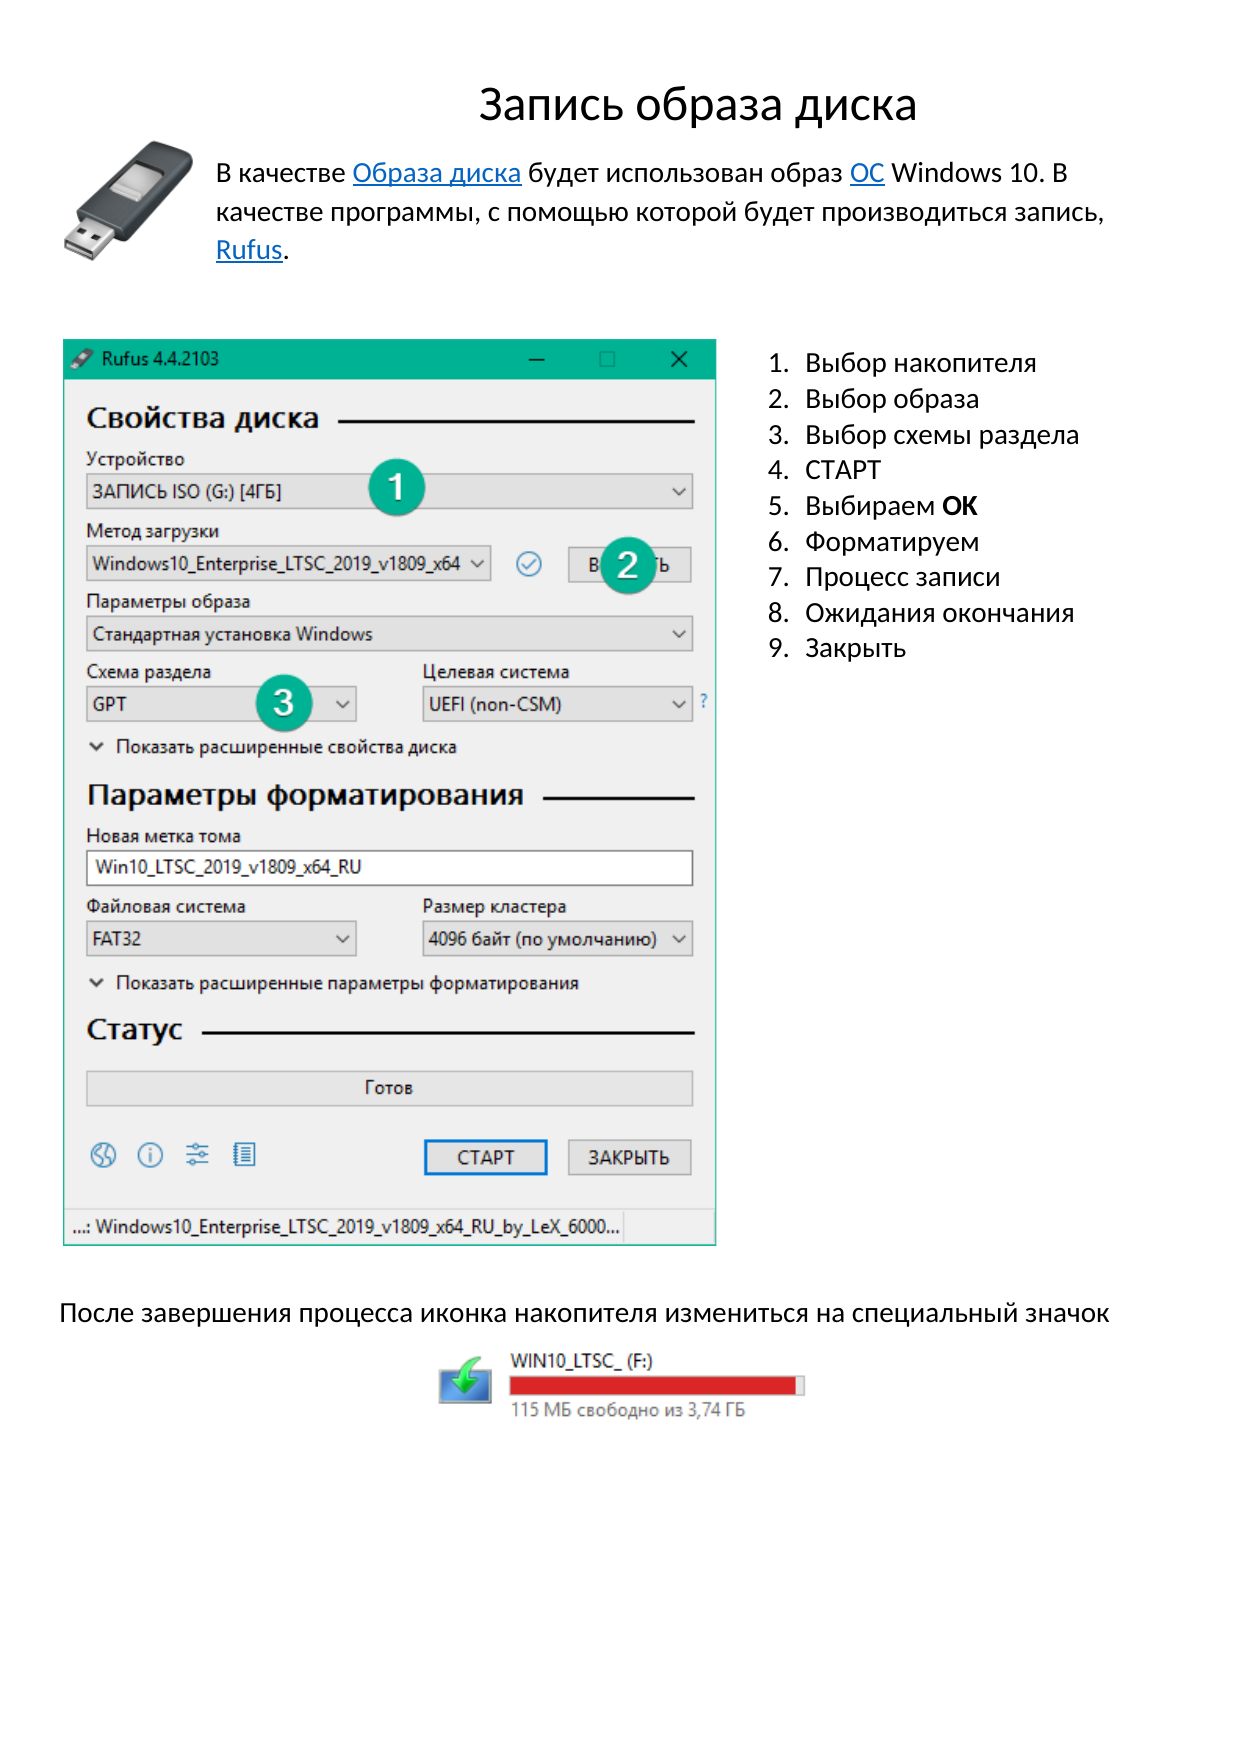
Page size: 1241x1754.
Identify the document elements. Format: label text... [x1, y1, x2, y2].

table_header Выбор накопителя Выбор образа Выбор схемы раздела СТАРТ Выбираем OK Форматируем Процесс записи Ожидания окончания Закрыть [723, 332, 1180, 1282]
text Запись образа диска [59, 72, 1181, 133]
picture [431, 1349, 810, 1426]
picture [63, 339, 717, 1246]
text После завершения процесса иконка накопителя измениться на специальный значок [59, 1294, 1181, 1330]
table_header [59, 332, 723, 1282]
picture [61, 131, 197, 268]
text В качестве Образа диска будет использован образ ОС Windows 10. В качестве программы, с помощью которой будет производиться запись, Rufus. [197, 154, 1181, 267]
